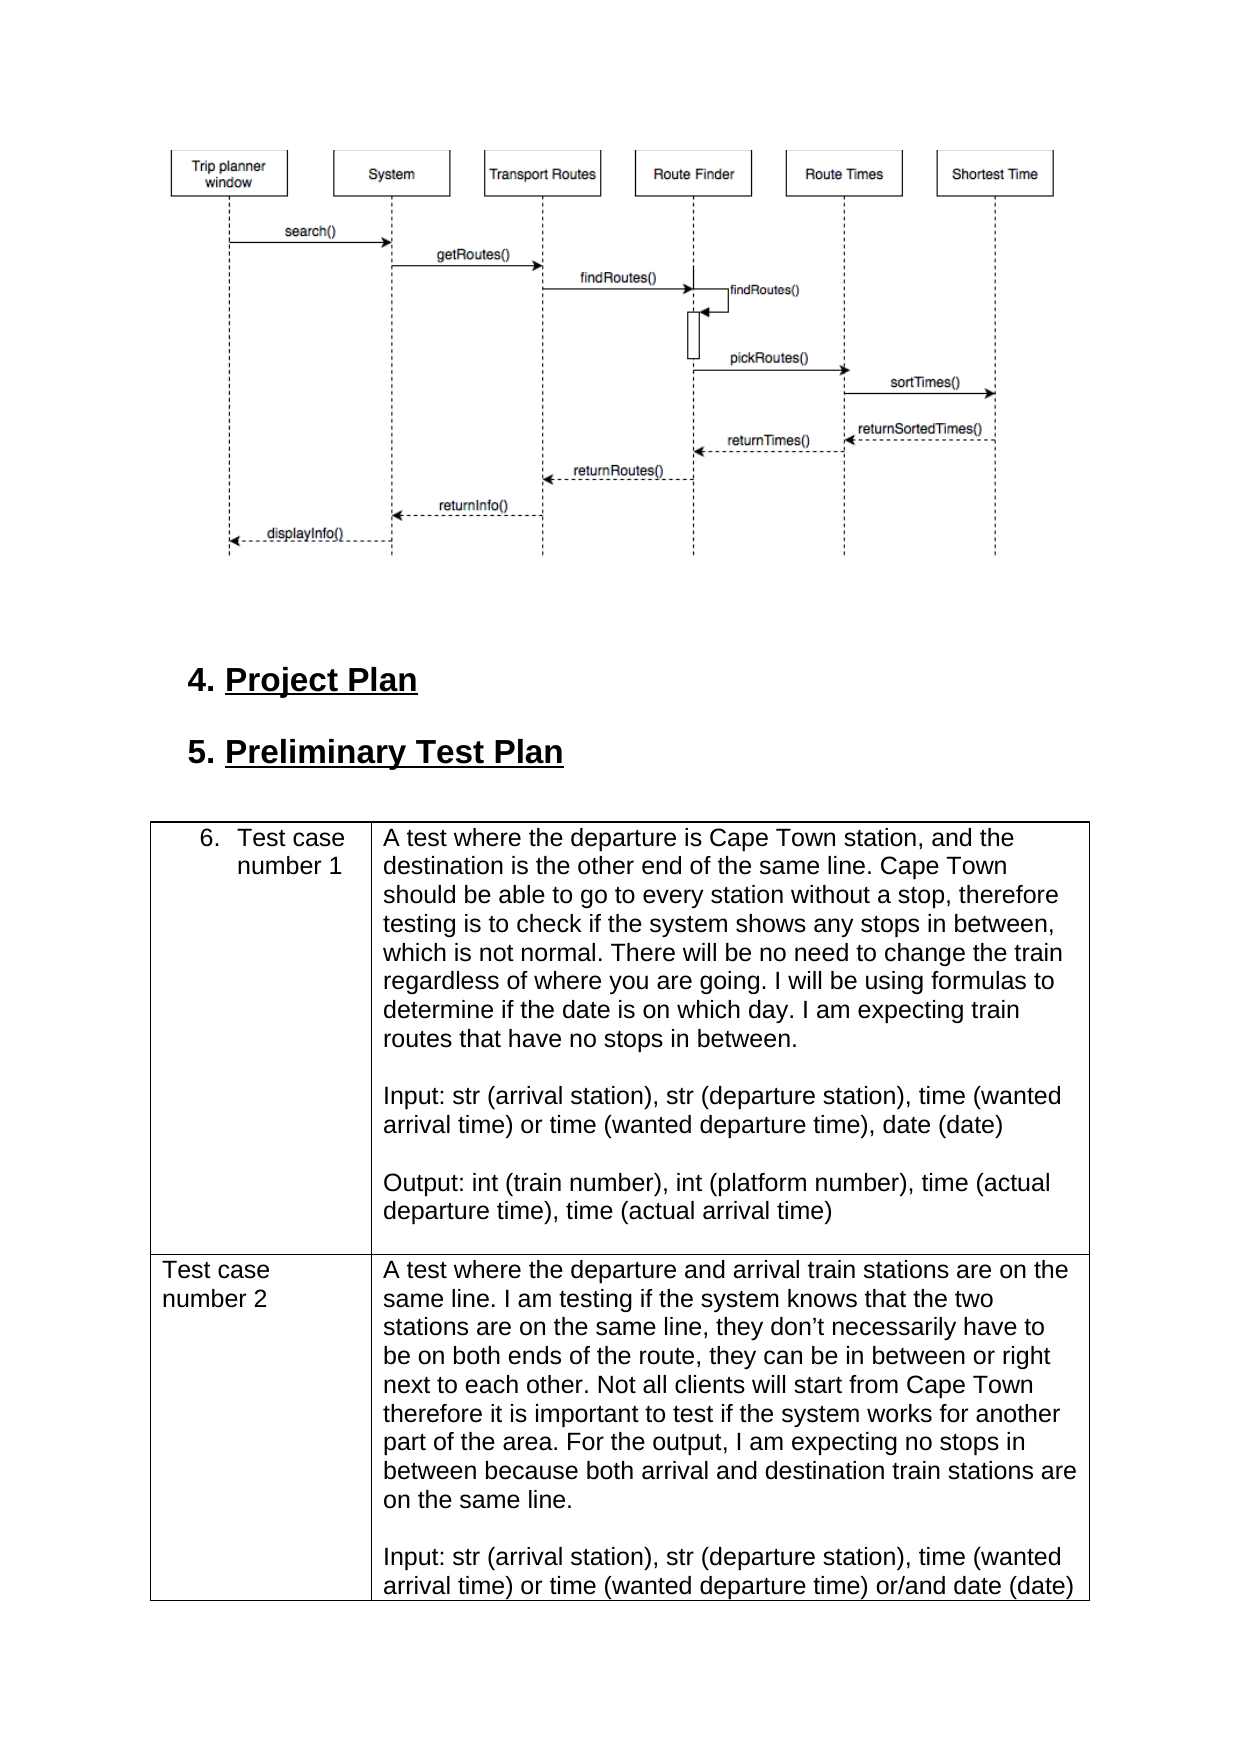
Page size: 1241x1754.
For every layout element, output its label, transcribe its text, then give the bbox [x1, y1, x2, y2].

table_header A test where the departure is Cape Town station, and the destination is the other end of the same line. Cape Town should be able to go to every station without a stop, therefore testing is to check if the system shows any stops in between, which is not normal. There will be no need to change the train regardless of where you are going. I will be using formulas to determine if the date is on which day. I am expecting train routes that have no stops in between. Input: str (arrival station), str (departure station), time (wanted arrival time) or time (wanted departure time), date (date) Output: int (train number), int (platform number), time (actual departure time), time (actual arrival time) [372, 823, 1089, 1254]
table_header Test case number 1 [151, 823, 371, 1254]
list Preliminary Test Plan [187, 732, 1090, 771]
list Project Plan [187, 660, 1090, 698]
table_cell Test case number 2 [151, 1255, 371, 1600]
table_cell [372, 1255, 1089, 1600]
picture [150, 150, 1091, 594]
